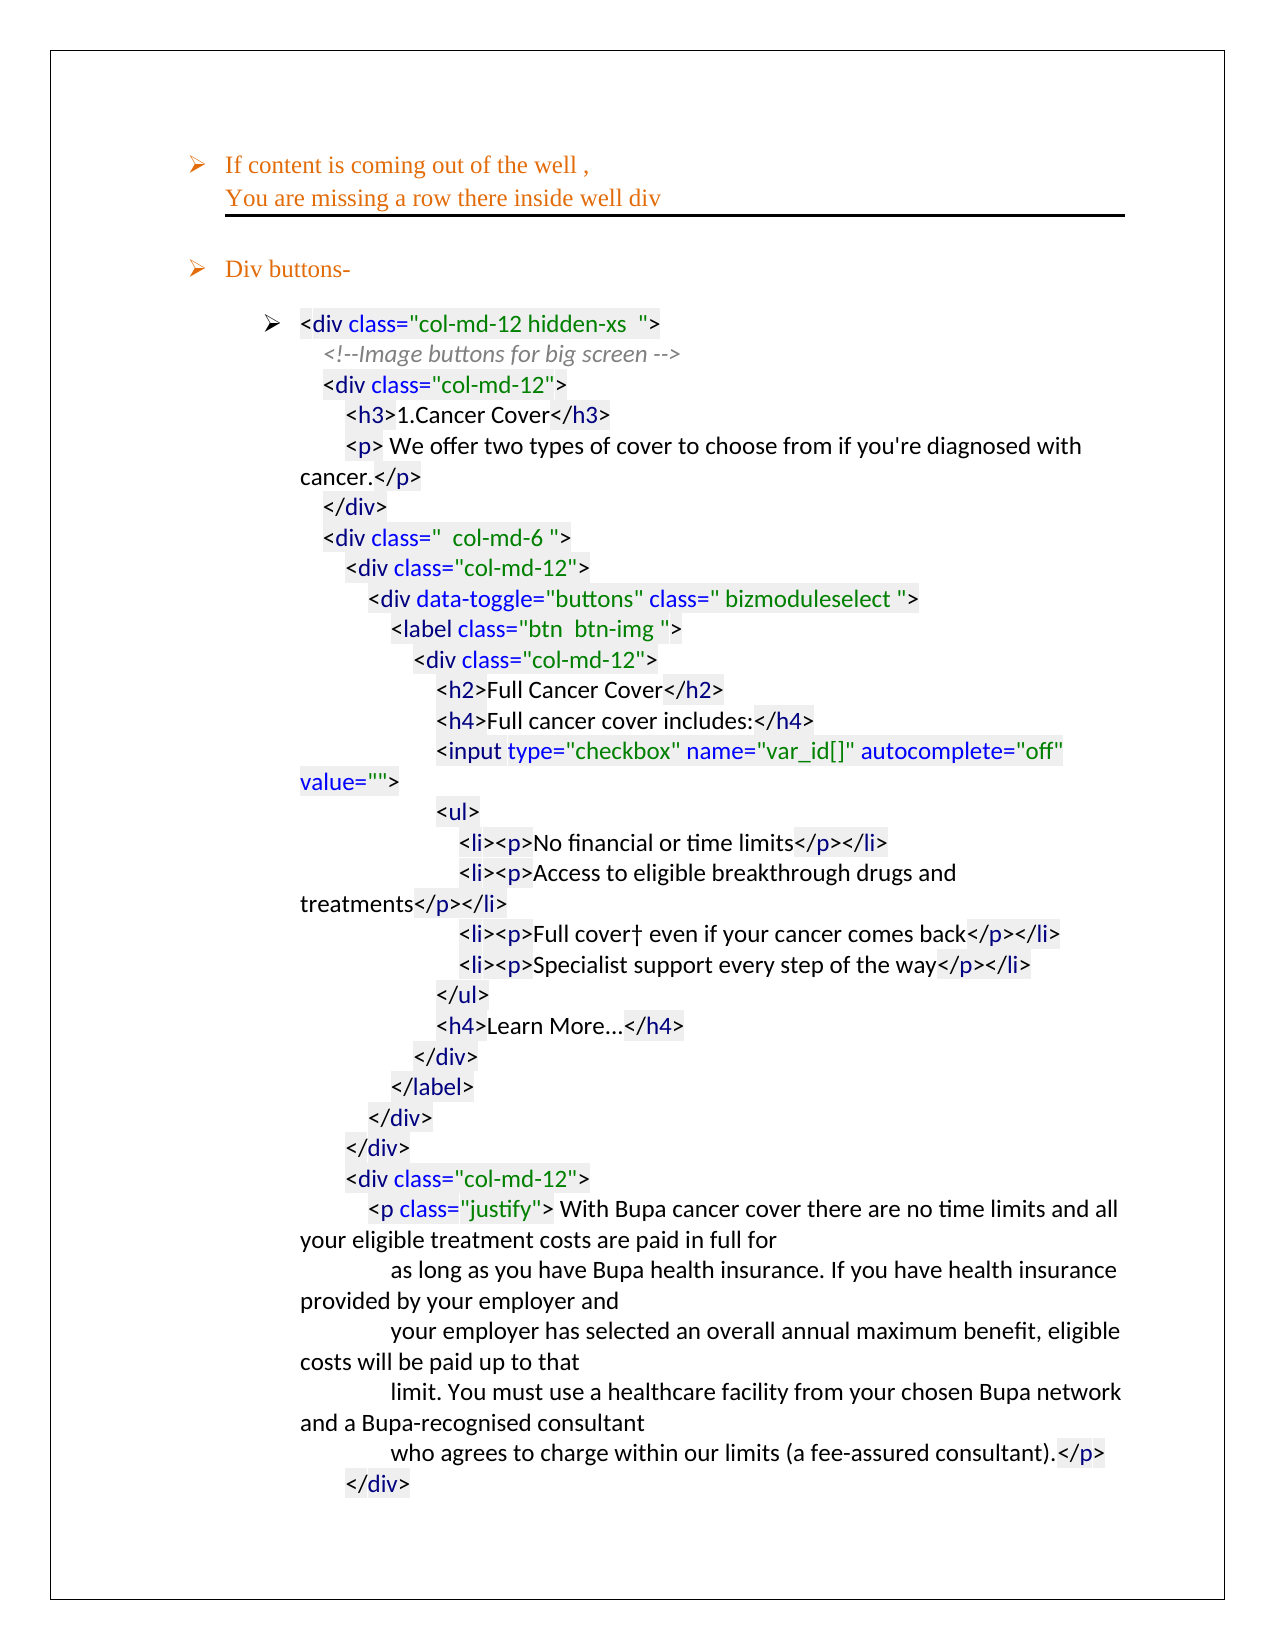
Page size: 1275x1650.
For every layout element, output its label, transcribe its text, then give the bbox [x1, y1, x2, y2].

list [262, 308, 1125, 1498]
list You are missing a row there inside well div [225, 183, 1125, 214]
list If content is coming out of the well , [187, 150, 1125, 179]
list Div buttons- [187, 254, 1125, 283]
